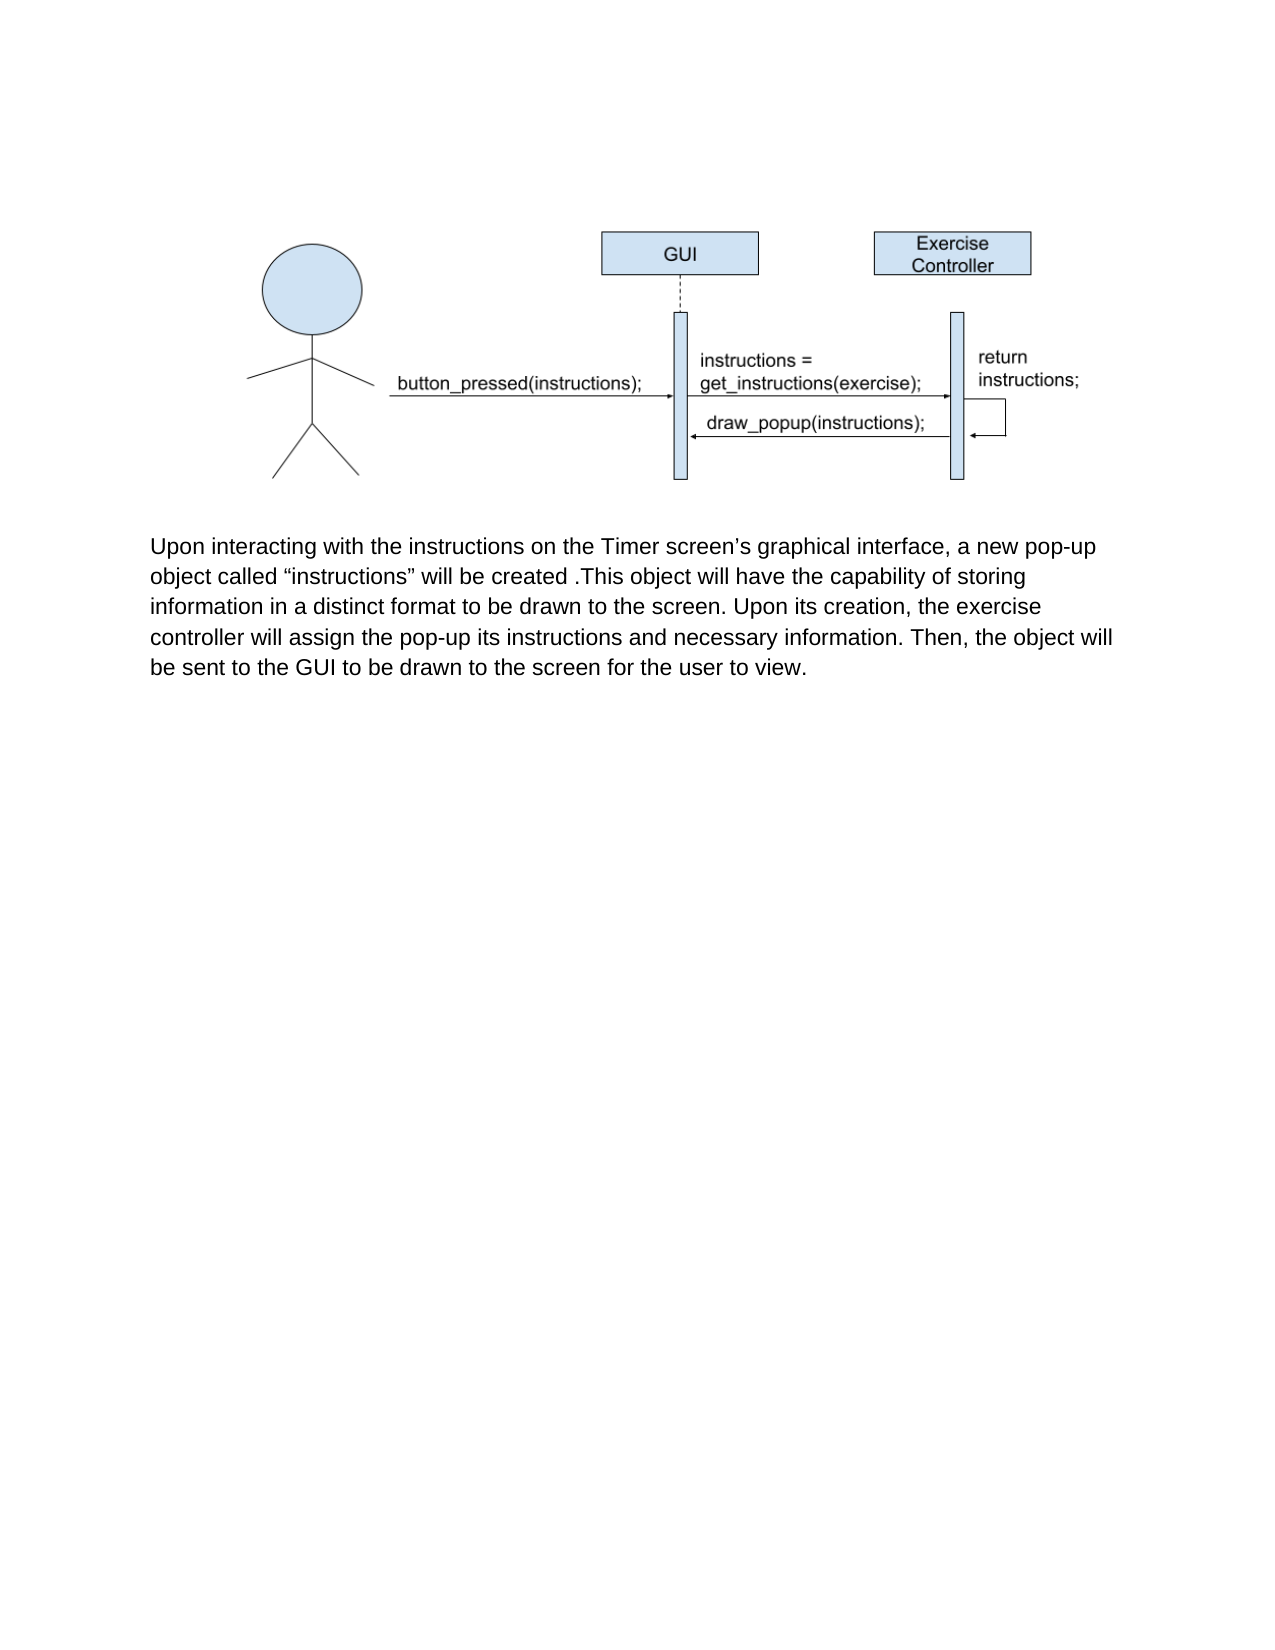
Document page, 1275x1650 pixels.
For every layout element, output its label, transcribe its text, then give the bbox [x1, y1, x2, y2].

text Upon interacting with the instructions on the Timer screen’s graphical interface, a new pop-up object called “instructions” will be created .This object will have the capability of storing information in a distinct format to be drawn to the screen. Upon its creation, the exercise controller will assign the pop-up its instructions and necessary information. Then, the object will be sent to the GUI to be drawn to the screen for the user to view. [150, 533, 1125, 680]
picture [150, 150, 1125, 529]
